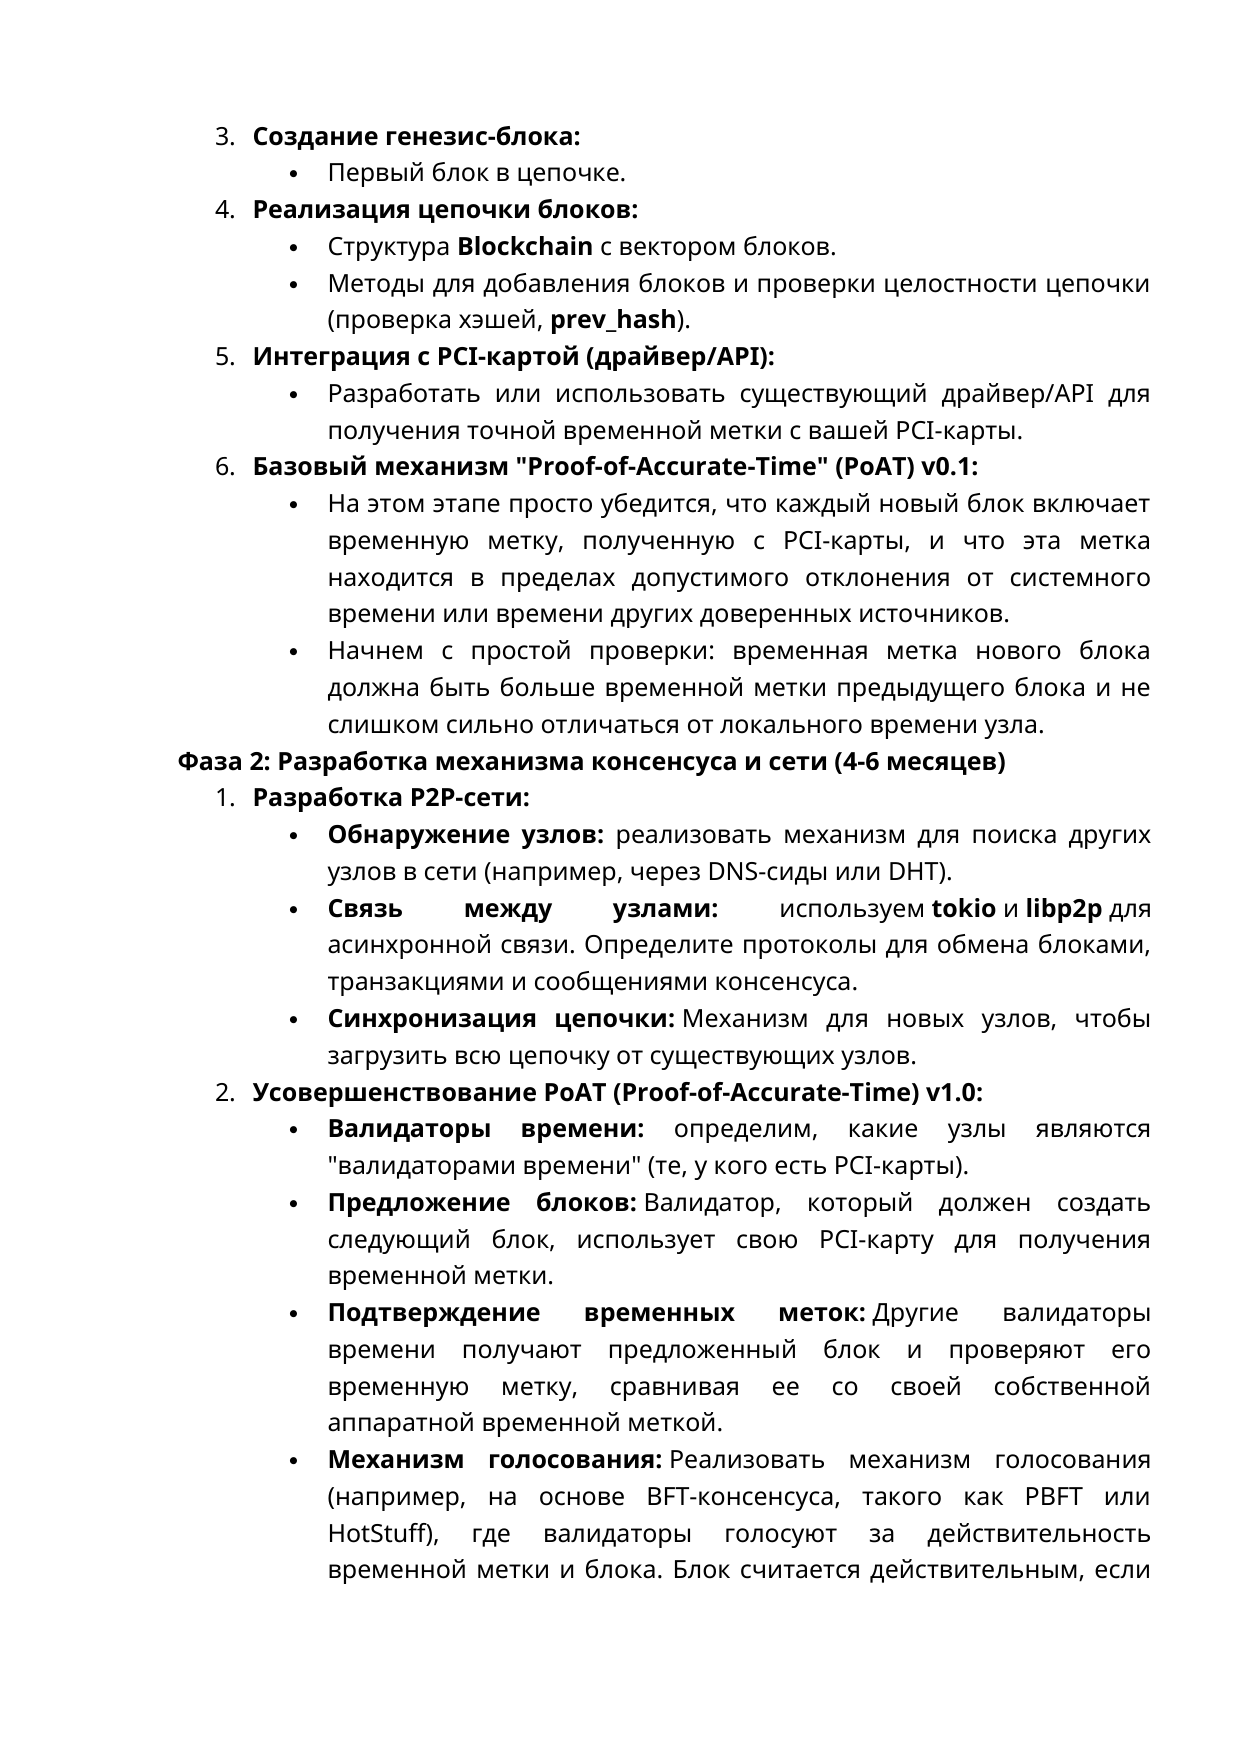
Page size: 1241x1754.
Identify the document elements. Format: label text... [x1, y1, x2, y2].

list На этом этапе просто убедится, что каждый новый блок включает временную метку, полученную с PCI-карты, и что эта метка находится в пределах допустимого отклонения от системного времени или времени других доверенных источников. [290, 486, 1152, 630]
list Валидаторы времени: определим, какие узлы являются "валидаторами времени" (те, у кого есть PCI-карты). [290, 1111, 1152, 1182]
list Предложение блоков: Валидатор, который должен создать следующий блок, использует свою PCI-карту для получения временной метки. [290, 1184, 1152, 1292]
list Методы для добавления блоков и проверки целостности цепочки (проверка хэшей, prev_hash). [290, 265, 1152, 336]
list Связь между узлами: используем tokio и libp2p для асинхронной связи. Определите протоколы для обмена блоками, транзакциями и сообщениями консенсуса. [290, 890, 1152, 998]
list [290, 1442, 1152, 1586]
list Разработка P2P-сети: [215, 780, 1152, 814]
list Интеграция с PCI-картой (драйвер/API): [215, 339, 1152, 373]
list Первый блок в цепочке. [290, 155, 1152, 189]
list Разработать или использовать существующий драйвер/API для получения точной временной метки с вашей PCI-карты. [290, 376, 1152, 446]
list Усовершенствование PoAT (Proof-of-Accurate-Time) v1.0: [215, 1074, 1152, 1108]
list Начнем с простой проверки: временная метка нового блока должна быть больше временной метки предыдущего блока и не слишком сильно отличаться от локального времени узла. [290, 633, 1152, 741]
list Обнаружение узлов: реализовать механизм для поиска других узлов в сети (например, через DNS-сиды или DHT). [290, 817, 1152, 888]
list Подтверждение временных меток: Другие валидаторы времени получают предложенный блок и проверяют его временную метку, сравнивая ее со своей собственной аппаратной временной меткой. [290, 1295, 1152, 1439]
list Создание генезис-блока: [215, 118, 1152, 152]
list Базовый механизм "Proof-of-Accurate-Time" (PoAT) v0.1: [215, 449, 1152, 483]
list Структура Blockchain с вектором блоков. [290, 228, 1152, 262]
list Реализация цепочки блоков: [215, 192, 1152, 226]
text Фаза 2: Разработка механизма консенсуса и сети (4-6 месяцев) [177, 743, 1152, 777]
list Синхронизация цепочки: Механизм для новых узлов, чтобы загрузить всю цепочку от существующих узлов. [290, 1001, 1152, 1071]
